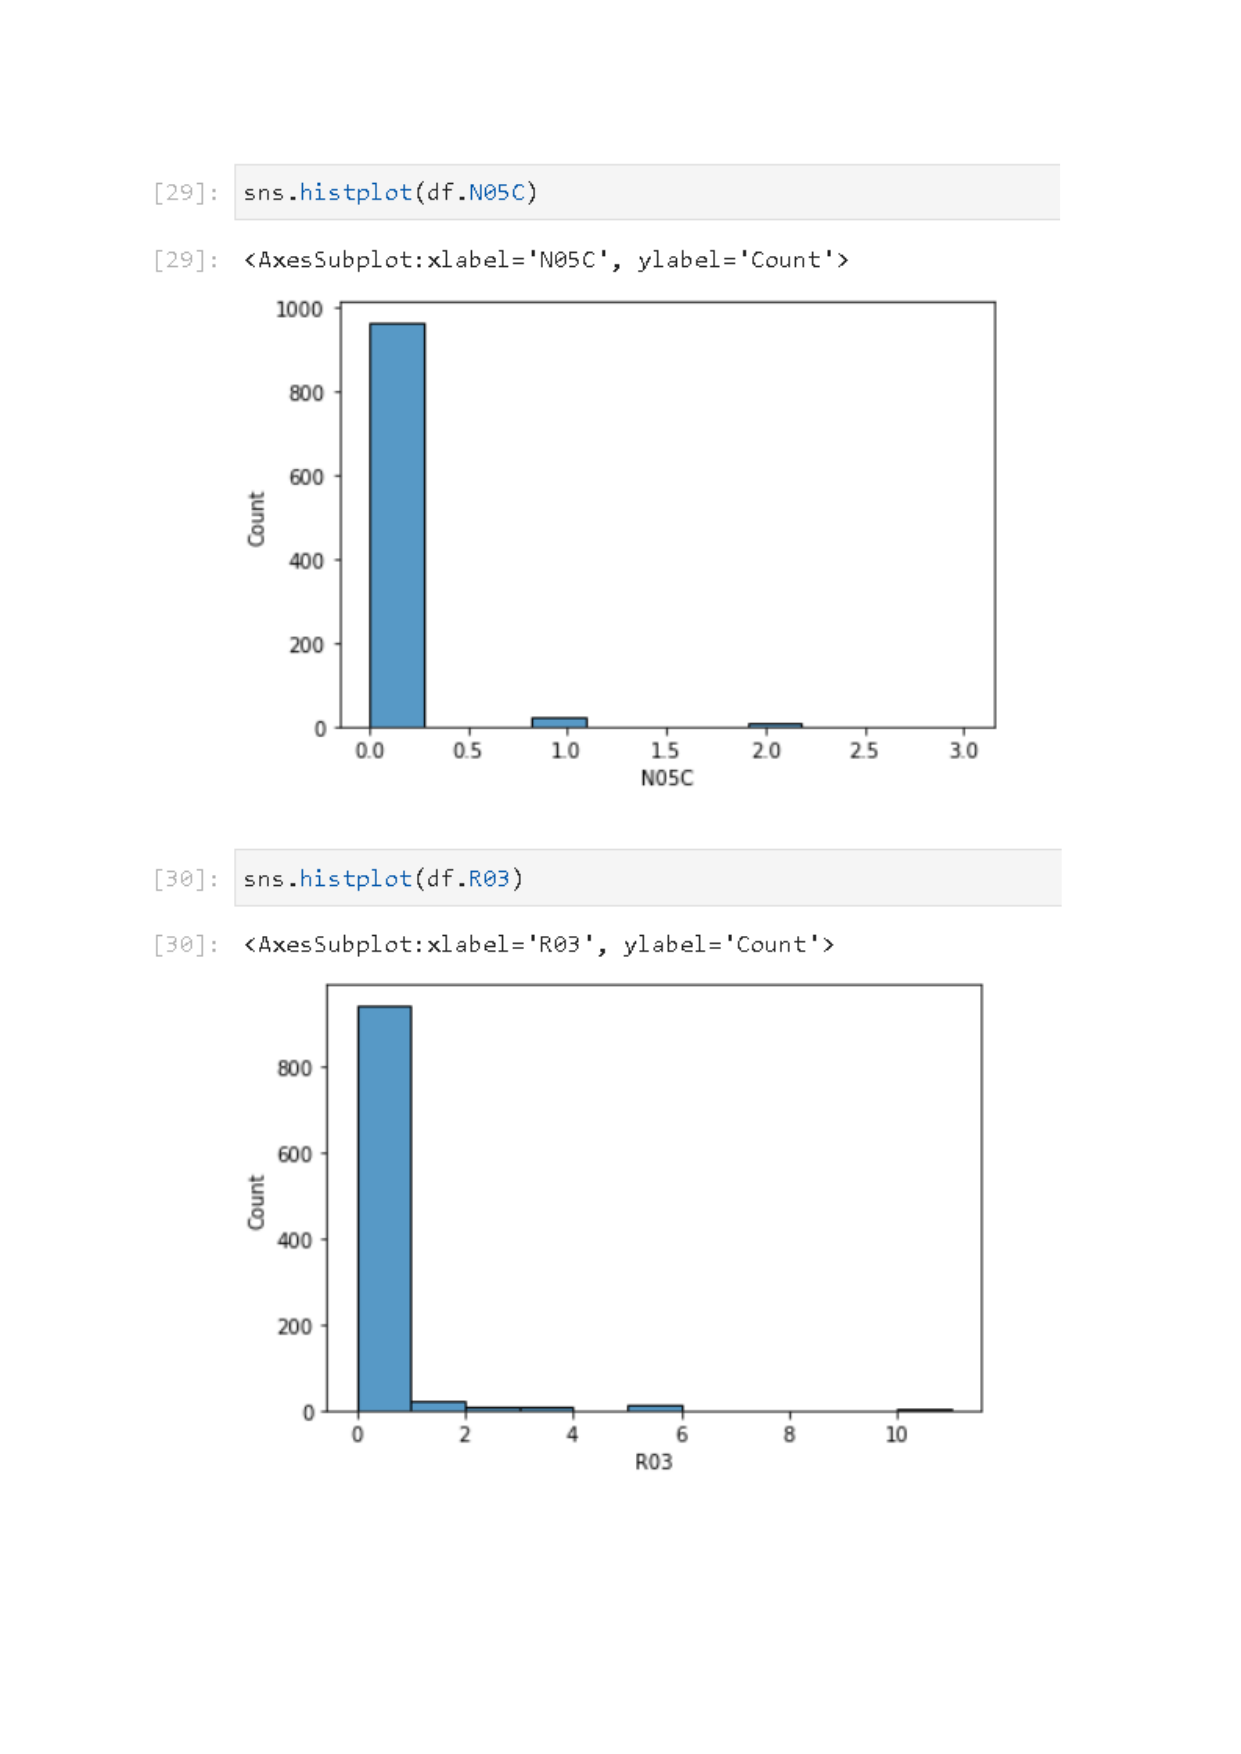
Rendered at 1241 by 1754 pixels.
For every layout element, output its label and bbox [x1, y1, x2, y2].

picture [147, 824, 1062, 1490]
picture [147, 147, 1060, 806]
